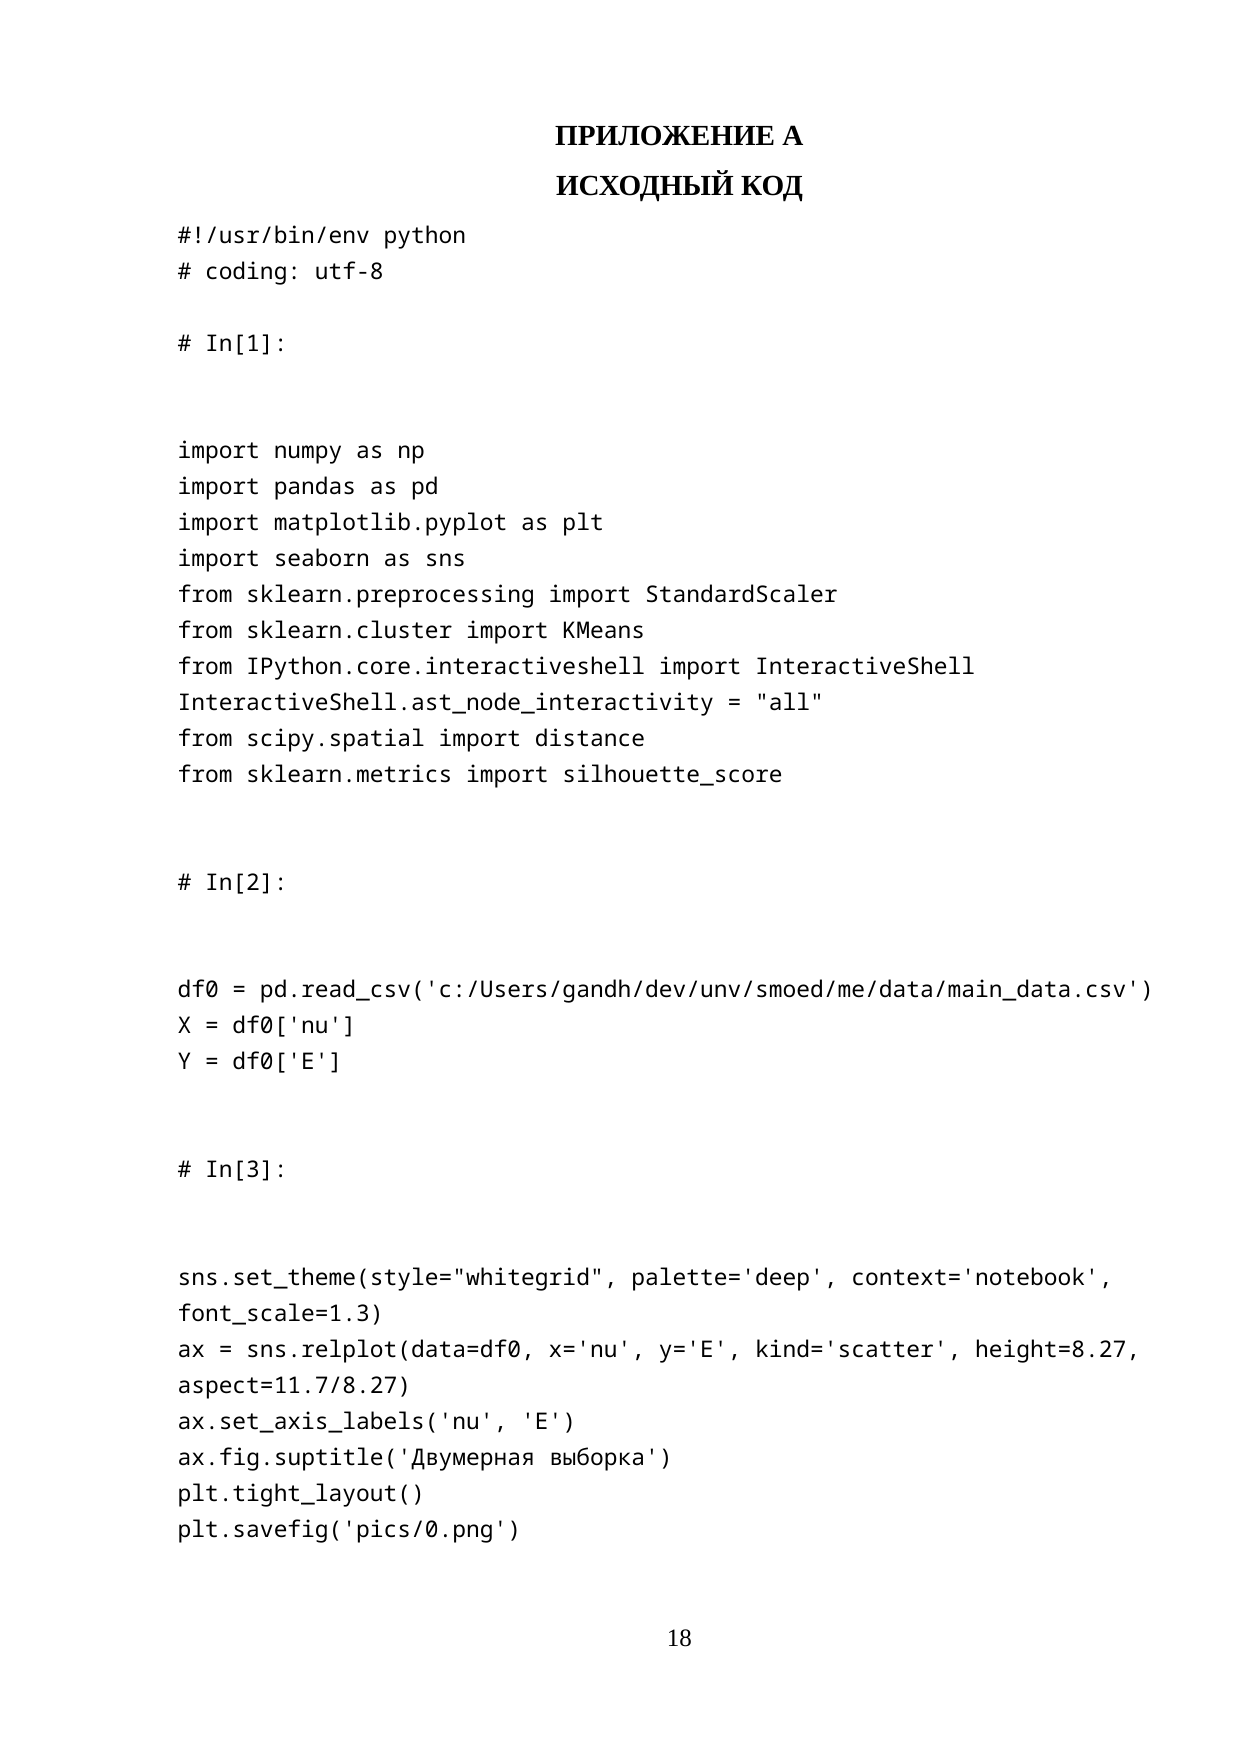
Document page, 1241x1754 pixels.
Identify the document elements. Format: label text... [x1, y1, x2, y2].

text from sklearn.preprocessing import StandardScaler [177, 578, 1181, 609]
text X = df0['nu'] [177, 1009, 1181, 1041]
text Y = df0['E'] [177, 1045, 1181, 1077]
text from sklearn.metrics import silhouette_score [177, 758, 1181, 789]
text plt.savefig('pics/0.png') [177, 1512, 1181, 1544]
text from IPython.core.interactiveshell import InteractiveShell [177, 650, 1181, 681]
text # In[2]: [177, 866, 1181, 897]
text InteractiveShell.ast_node_interactivity = "all" [177, 686, 1181, 717]
text ИСХОДНЫЙ КОД [177, 168, 1181, 202]
text # In[1]: [177, 327, 1181, 358]
text import matplotlib.pyplot as plt [177, 506, 1181, 537]
text import pandas as pd [177, 470, 1181, 502]
text #!/usr/bin/env python [177, 219, 1181, 250]
text import seaborn as sns [177, 542, 1181, 573]
text sns.set_theme(style="whitegrid", palette='deep', context='notebook', font_scale=1.3) [177, 1261, 1181, 1328]
text ax = sns.relplot(data=df0, x='nu', y='E', kind='scatter', height=8.27, aspect=11.7/8.27) [177, 1333, 1181, 1400]
text from scipy.spatial import distance [177, 722, 1181, 753]
text # coding: utf-8 [177, 255, 1181, 286]
text # In[3]: [177, 1153, 1181, 1184]
text ax.fig.suptitle('Двумерная выборка') [177, 1441, 1181, 1472]
text df0 = pd.read_csv('c:/Users/gandh/dev/unv/smoed/me/data/main_data.csv') [177, 973, 1181, 1005]
text plt.tight_layout() [177, 1477, 1181, 1508]
text import numpy as np [177, 434, 1181, 466]
text ax.set_axis_labels('nu', 'E') [177, 1405, 1181, 1436]
text ПРИЛОЖЕНИЕ А [177, 118, 1181, 152]
text from sklearn.cluster import KMeans [177, 614, 1181, 645]
